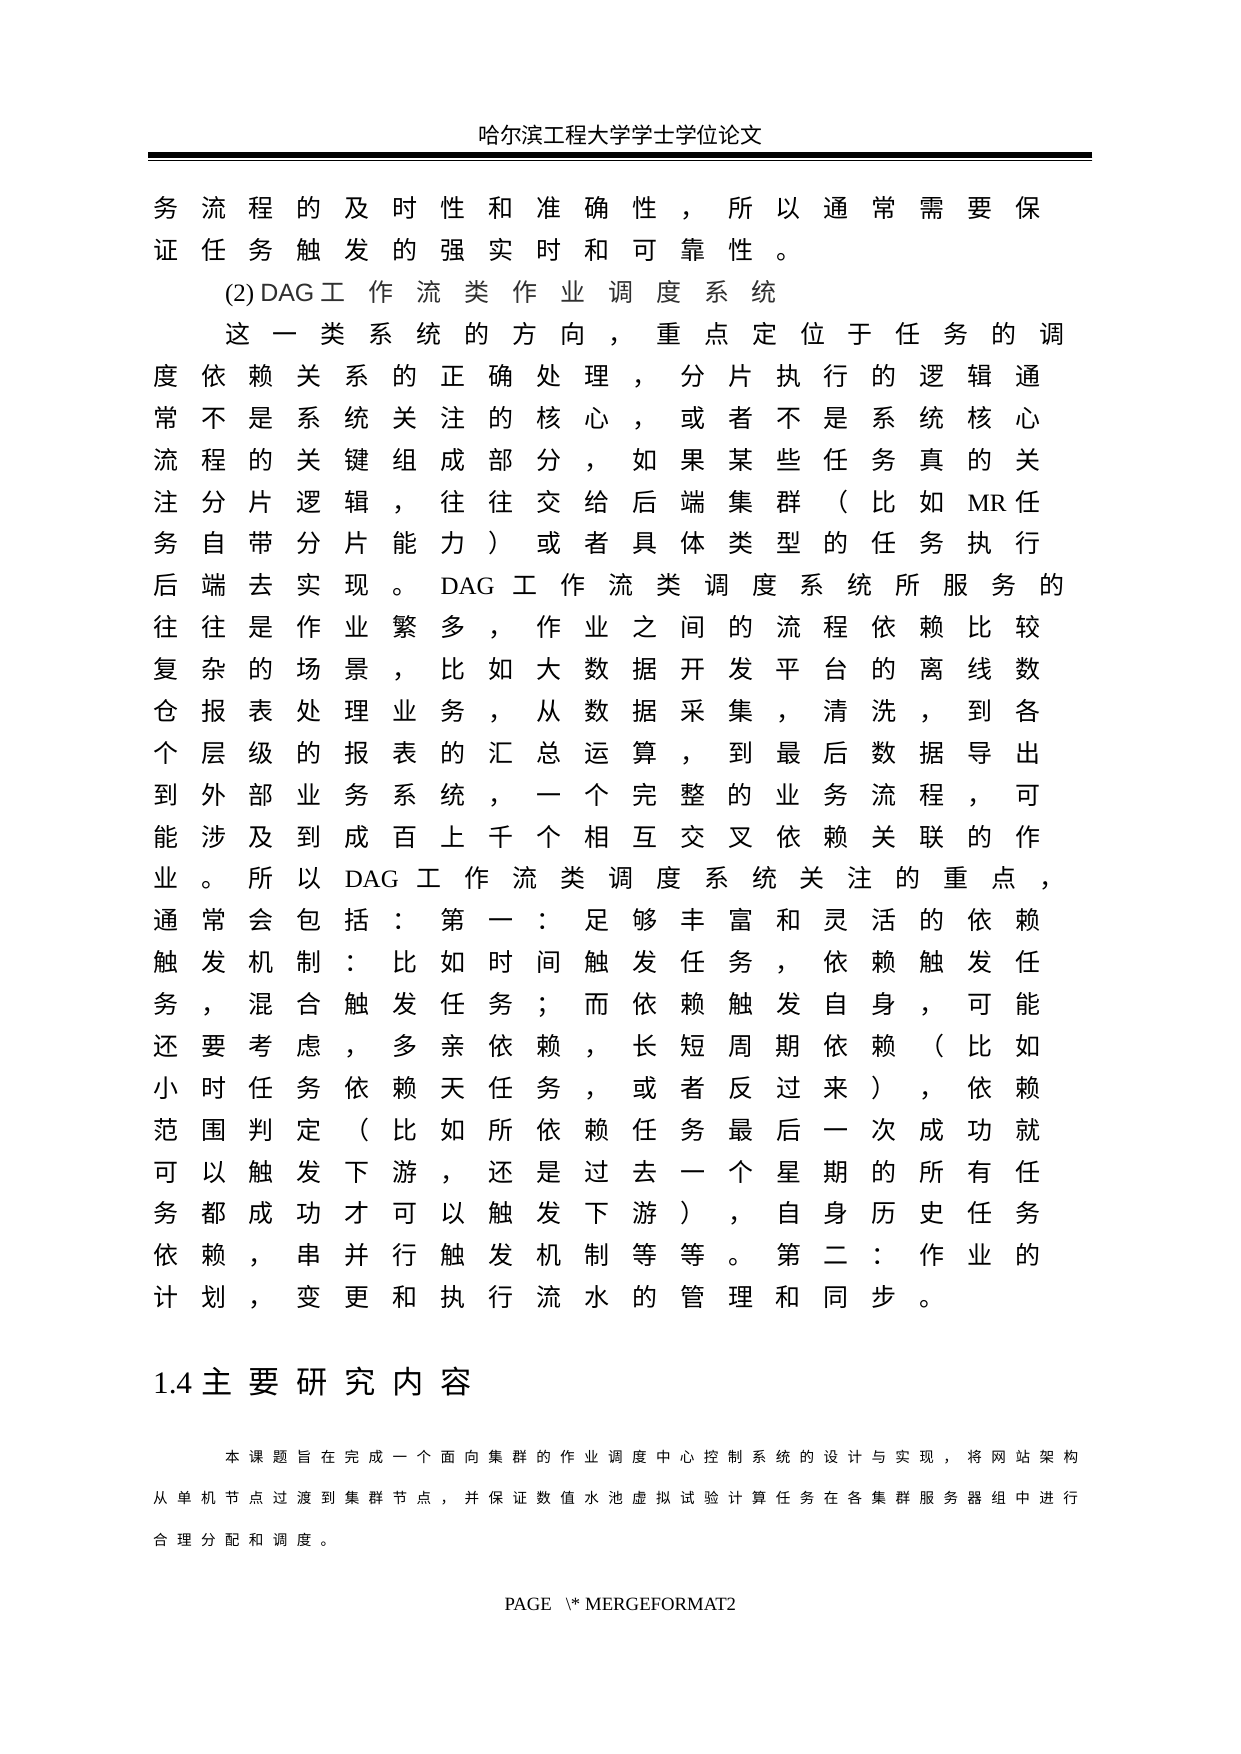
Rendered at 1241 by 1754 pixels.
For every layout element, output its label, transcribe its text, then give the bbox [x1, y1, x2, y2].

text 本课题旨在完成一个面向集群的作业调度中心控制系统的设计与实现，将网站架构从单机节点过渡到集群节点，并保证数值水池虚拟试验计算任务在各集群服务器组中进行合理分配和调度。 [153, 1442, 1087, 1568]
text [153, 186, 1087, 270]
text 这一类系统的方向，重点定位于任务的调度依赖关系的正确处理，分片执行的逻辑通常不是系统关注的核心，或者不是系统核心流程的关键组成部分，如果某些任务真的关注分片逻辑，往往交给后端集群（比如MR任务自带分片能力）或者具体类型的任务执行后端去实现。DAG工作流类调度系统所服务的往往是作业繁多，作业之间的流程依赖比较复杂的场景，比如大数据开发平台的离线数仓报表处理业务，从数据采集，清洗，到各个层级的报表的汇总运算，到最后数据导出到外部业务系统，一个完整的业务流程，可能涉及到成百上千个相互交叉依赖关联的作业。所以DAG工作流类调度系统关注的重点，通常会包括：第一：足够丰富和灵活的依赖触发机制：比如时间触发任务，依赖触发任务，混合触发任务；而依赖触发自身，可能还要考虑，多亲依赖，长短周期依赖（比如小时任务依赖天任务，或者反过来），依赖范围判定（比如所依赖任务最后一次成功就可以触发下游，还是过去一个星期的所有任务都成功才可以触发下游），自身历史任务依赖，串并行触发机制等等。第二：作业的计划，变更和执行流水的管理和同步。 [153, 312, 1087, 1317]
subtitle 1.4 主要研究内容 [153, 1338, 1087, 1421]
text (2) DAG工作流类作业调度系统 [153, 270, 1087, 312]
